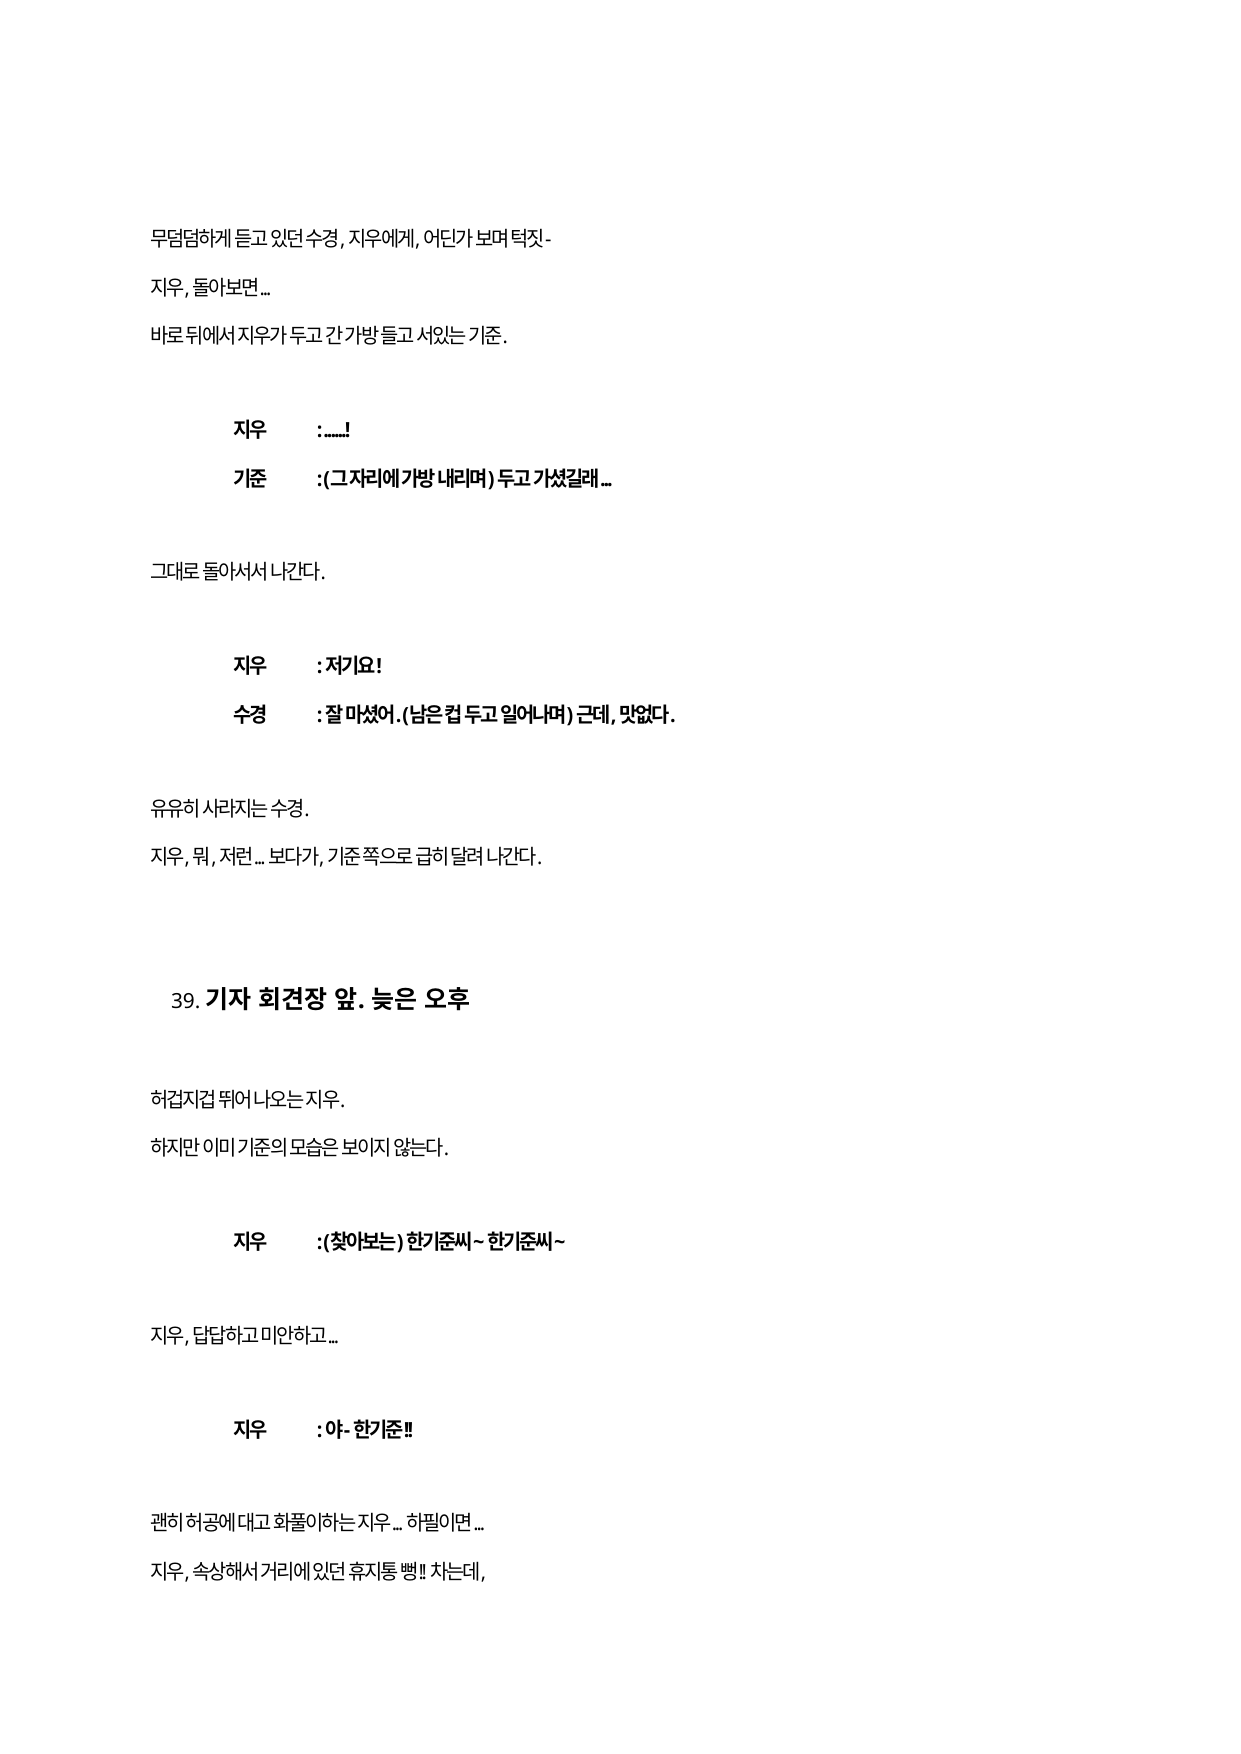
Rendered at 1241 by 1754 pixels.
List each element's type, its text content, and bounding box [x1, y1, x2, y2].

text 지우 : (찾아보는) 한기준씨~ 한기준씨~ [150, 1225, 1090, 1255]
text 지우 : 야- 한기준!! [150, 1413, 1090, 1443]
text 무덤덤하게 듣고 있던 수경, 지우에게, 어딘가 보며 턱짓- [150, 223, 1090, 253]
text 지우, 돌아보면... [150, 271, 1090, 301]
text 지우, 답답하고 미안하고... [150, 1319, 1090, 1349]
text 바로 뒤에서 지우가 두고 간 가방 들고 서있는 기준. [150, 319, 1090, 350]
text 유유히 사라지는 수경. [150, 792, 1090, 822]
text 그대로 돌아서서 나간다. [150, 556, 1090, 586]
text 지우 : 저기요! [150, 649, 1090, 680]
text 지우, 속상해서 거리에 있던 휴지통 뻥!! 차는데, [150, 1555, 1090, 1585]
text 하지만 이미 기준의 모습은 보이지 않는다. [150, 1131, 1090, 1162]
text 기준 : (그 자리에 가방 내리며) 두고 가셨길래... [150, 462, 1090, 492]
list 기자 회견장 앞. 늦은 오후 [171, 979, 1090, 1016]
text 수경 : 잘 마셨어. (남은 컵 두고 일어나며) 근데, 맛없다. [150, 698, 1090, 728]
text 지우 : ......! [150, 413, 1090, 444]
text 지우, 뭐, 저런... 보다가, 기준 쪽으로 급히 달려 나간다. [150, 840, 1090, 871]
text 허겁지겁 뛰어 나오는 지우. [150, 1083, 1090, 1113]
text 괜히 허공에 대고 화풀이하는 지우... 하필이면... [150, 1507, 1090, 1537]
